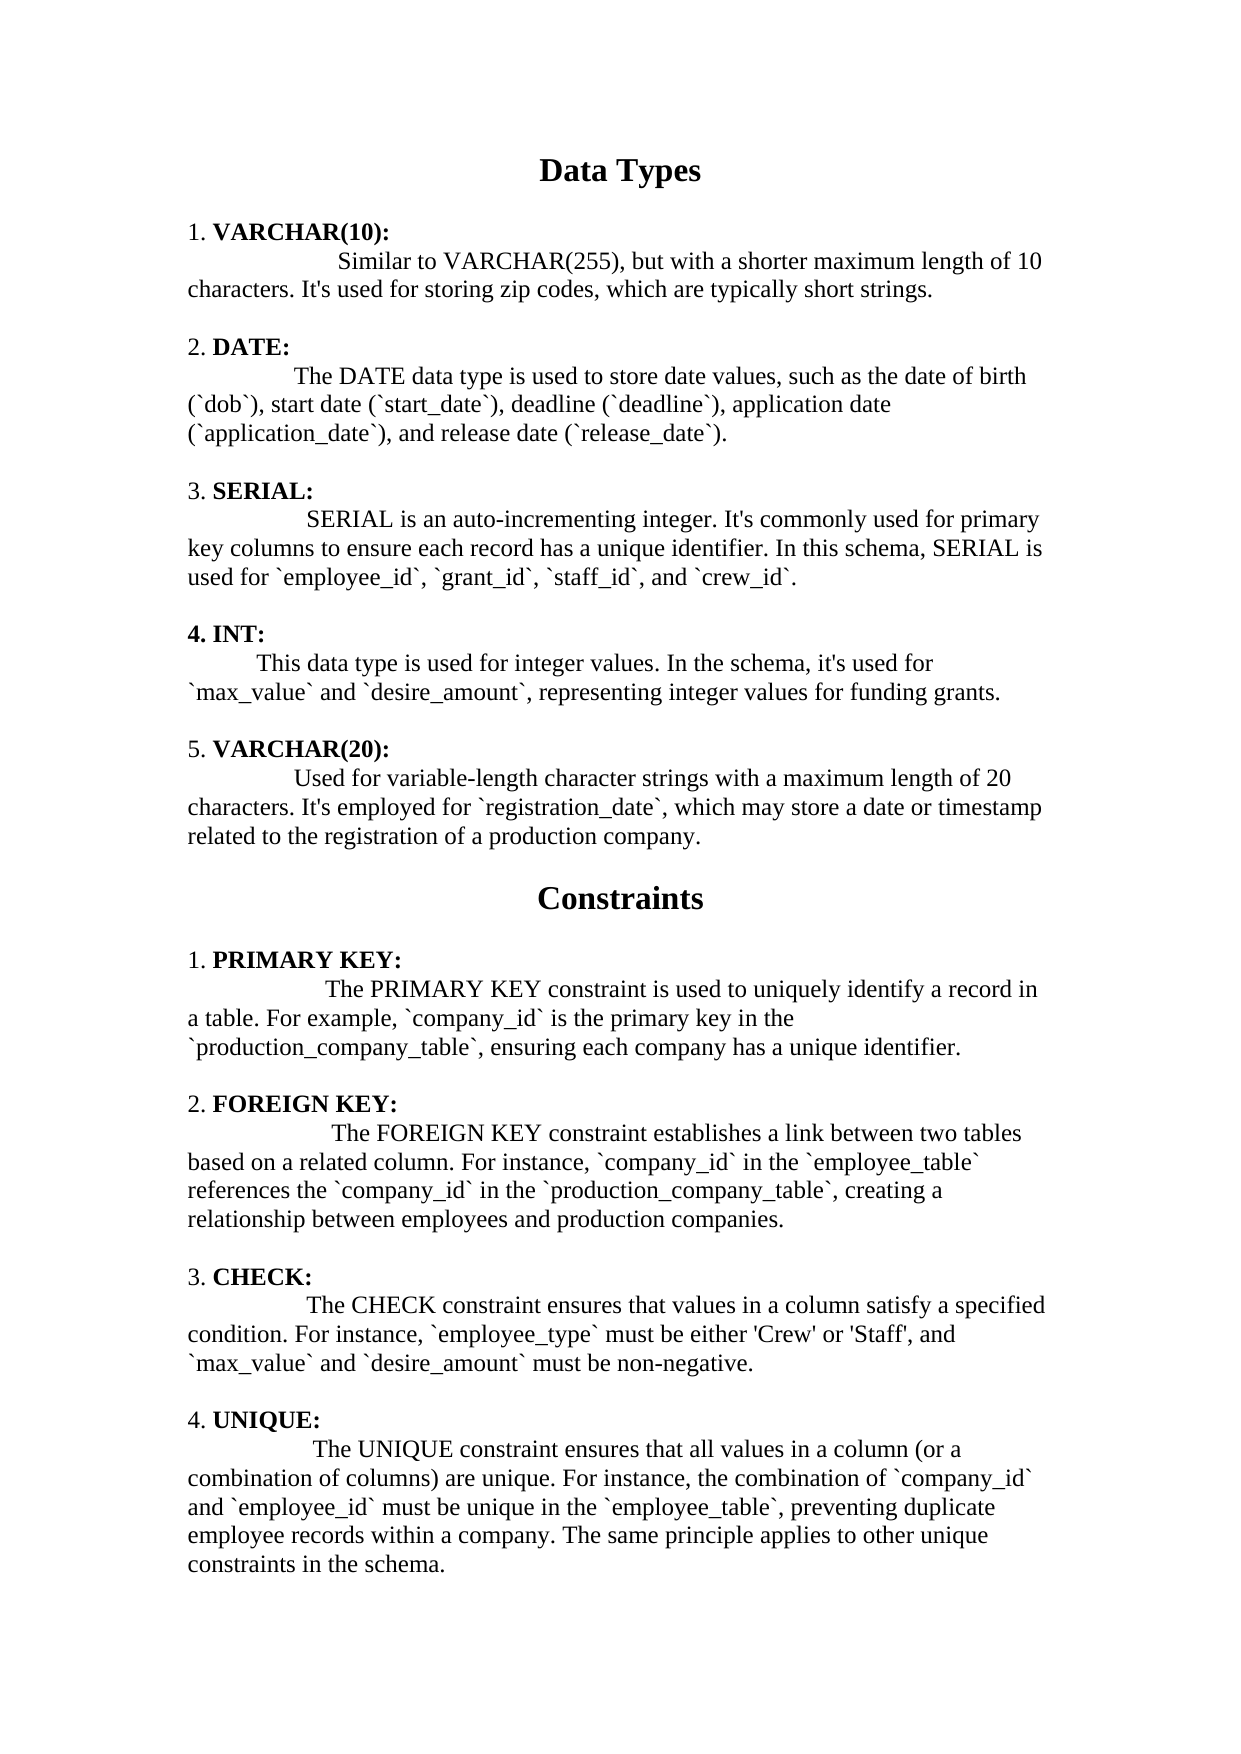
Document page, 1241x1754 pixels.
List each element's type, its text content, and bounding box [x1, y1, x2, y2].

text 3. CHECK: [187, 1262, 1053, 1290]
text Used for variable-length character strings with a maximum length of 20 characters. It's employed for `registration_date`, which may store a date or timestamp related to the registration of a production company. [187, 763, 1053, 849]
text 3. SERIAL: [187, 476, 1053, 504]
text 1. PRIMARY KEY: [187, 945, 1053, 974]
text Constraints [187, 878, 1053, 917]
text The DATE data type is used to store date values, such as the date of birth (`dob`), start date (`start_date`), deadline (`deadline`), application date (`application_date`), and release date (`release_date`). [187, 361, 1053, 447]
text 2. DATE: [187, 332, 1053, 361]
text Data Types [187, 150, 1053, 188]
text 4. UNIQUE: [187, 1405, 1053, 1434]
text SERIAL is an auto-incrementing integer. It's commonly used for primary key columns to ensure each record has a unique identifier. In this schema, SERIAL is used for `employee_id`, `grant_id`, `staff_id`, and `crew_id`. [187, 504, 1053, 591]
text The CHECK constraint ensures that values in a column satisfy a specified condition. For instance, `employee_type` must be either 'Crew' or 'Staff', and `max_value` and `desire_amount` must be non-negative. [187, 1290, 1053, 1377]
text Similar to VARCHAR(255), but with a shorter maximum length of 10 characters. It's used for storing zip codes, which are typically short strings. [187, 246, 1053, 303]
list INT: [187, 619, 1053, 648]
text The UNIQUE constraint ensures that all values in a column (or a combination of columns) are unique. For instance, the combination of `company_id` and `employee_id` must be unique in the `employee_table`, preventing duplicate employee records within a company. The same principle applies to other unique constraints in the schema. [187, 1434, 1053, 1578]
text 1. VARCHAR(10): [187, 217, 1053, 246]
text The FOREIGN KEY constraint establishes a link between two tables based on a related column. For instance, `company_id` in the `employee_table` references the `company_id` in the `production_company_table`, creating a relationship between employees and production companies. [187, 1118, 1053, 1233]
text This data type is used for integer values. In the schema, it's used for `max_value` and `desire_amount`, representing integer values for funding grants. [187, 648, 1053, 706]
text 2. FOREIGN KEY: [187, 1089, 1053, 1118]
text 5. VARCHAR(20): [187, 734, 1053, 763]
text The PRIMARY KEY constraint is used to uniquely identify a record in a table. For example, `company_id` is the primary key in the `production_company_table`, ensuring each company has a unique identifier. [187, 974, 1053, 1060]
